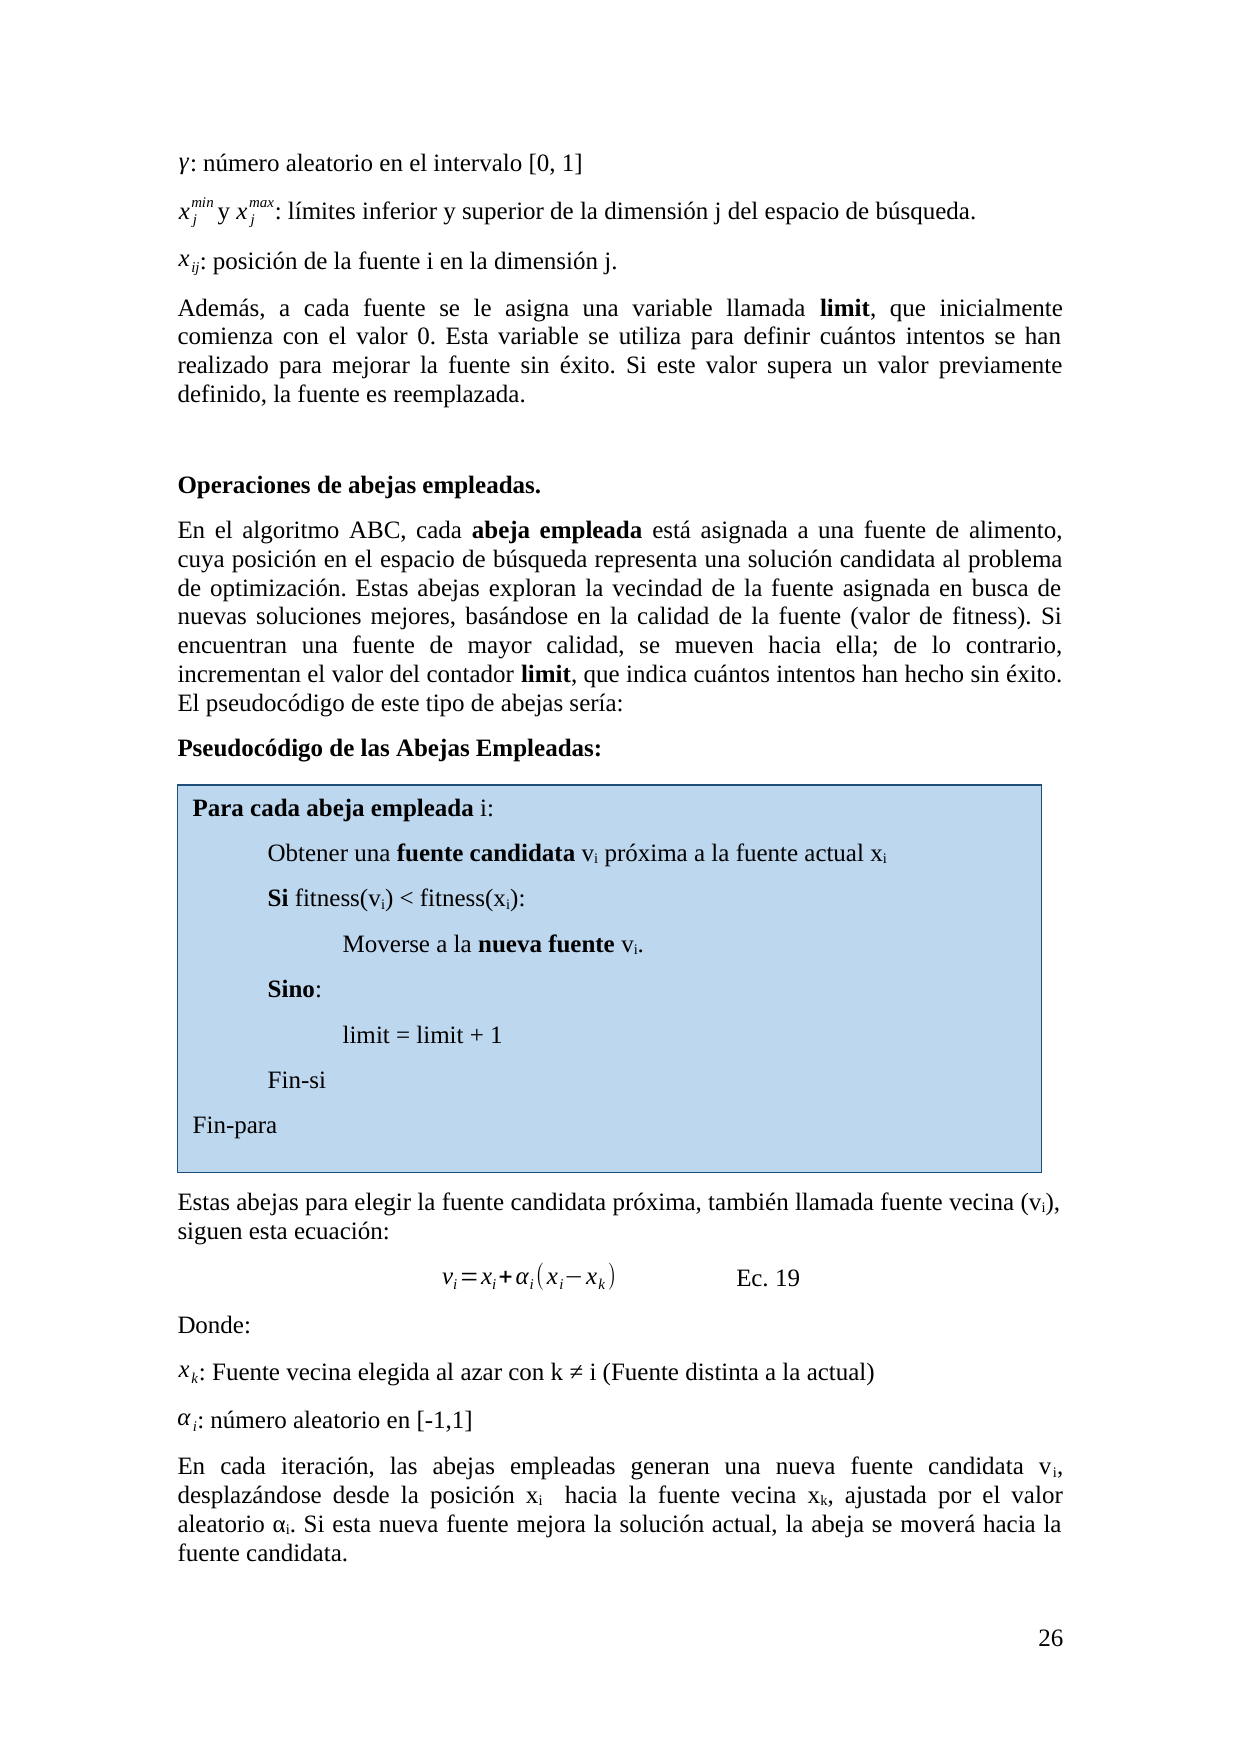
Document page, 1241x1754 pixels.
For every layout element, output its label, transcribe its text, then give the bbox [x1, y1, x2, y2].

text : número aleatorio en el intervalo [0, 1] [177, 148, 1063, 176]
text : número aleatorio en [-1,1] [177, 1403, 1063, 1435]
text En el algoritmo ABC, cada abeja empleada está asignada a una fuente de alimento, cuya posición en el espacio de búsqueda representa una solución candidata al problema de optimización. Estas abejas exploran la vecindad de la fuente asignada en busca de nuevas soluciones mejores, basándose en la calidad de la fuente (valor de fitness). Si encuentran una fuente de mayor calidad, se mueven hacia ella; de lo contrario, incrementan el valor del contador limit, que indica cuántos intentos han hecho sin éxito. El pseudocódigo de este tipo de abejas sería: [177, 515, 1063, 716]
text En cada iteración, las abejas empleadas generan una nueva fuente candidata vi​, desplazándose desde la posición xi ​ hacia la fuente vecina xk​, ajustada por el valor aleatorio αi​. Si esta nueva fuente mejora la solución actual, la abeja se moverá hacia la fuente candidata. [177, 1451, 1063, 1566]
text Estas abejas para elegir la fuente candidata próxima, también llamada fuente vecina (vi), siguen esta ecuación: [177, 824, 1063, 1245]
text Ec. 19 [177, 1261, 1063, 1293]
text Operaciones de abejas empleadas. [177, 470, 1063, 498]
text : Fuente vecina elegida al azar con k ≠ i (Fuente distinta a la actual) [177, 1355, 1063, 1387]
text : posición de la fuente i en la dimensión j. [177, 244, 1063, 276]
text Además, a cada fuente se le asigna una variable llamada limit, que inicialmente comienza con el valor 0. Esta variable se utiliza para definir cuántos intentos se han realizado para mejorar la fuente sin éxito. Si este valor supera un valor previamente definido, la fuente es reemplazada. [177, 293, 1063, 408]
text Donde: [177, 1310, 1063, 1339]
text y : límites inferior y superior de la dimensión j del espacio de búsqueda. [177, 193, 1063, 228]
text Pseudocódigo de las Abejas Empleadas: [177, 733, 1063, 762]
